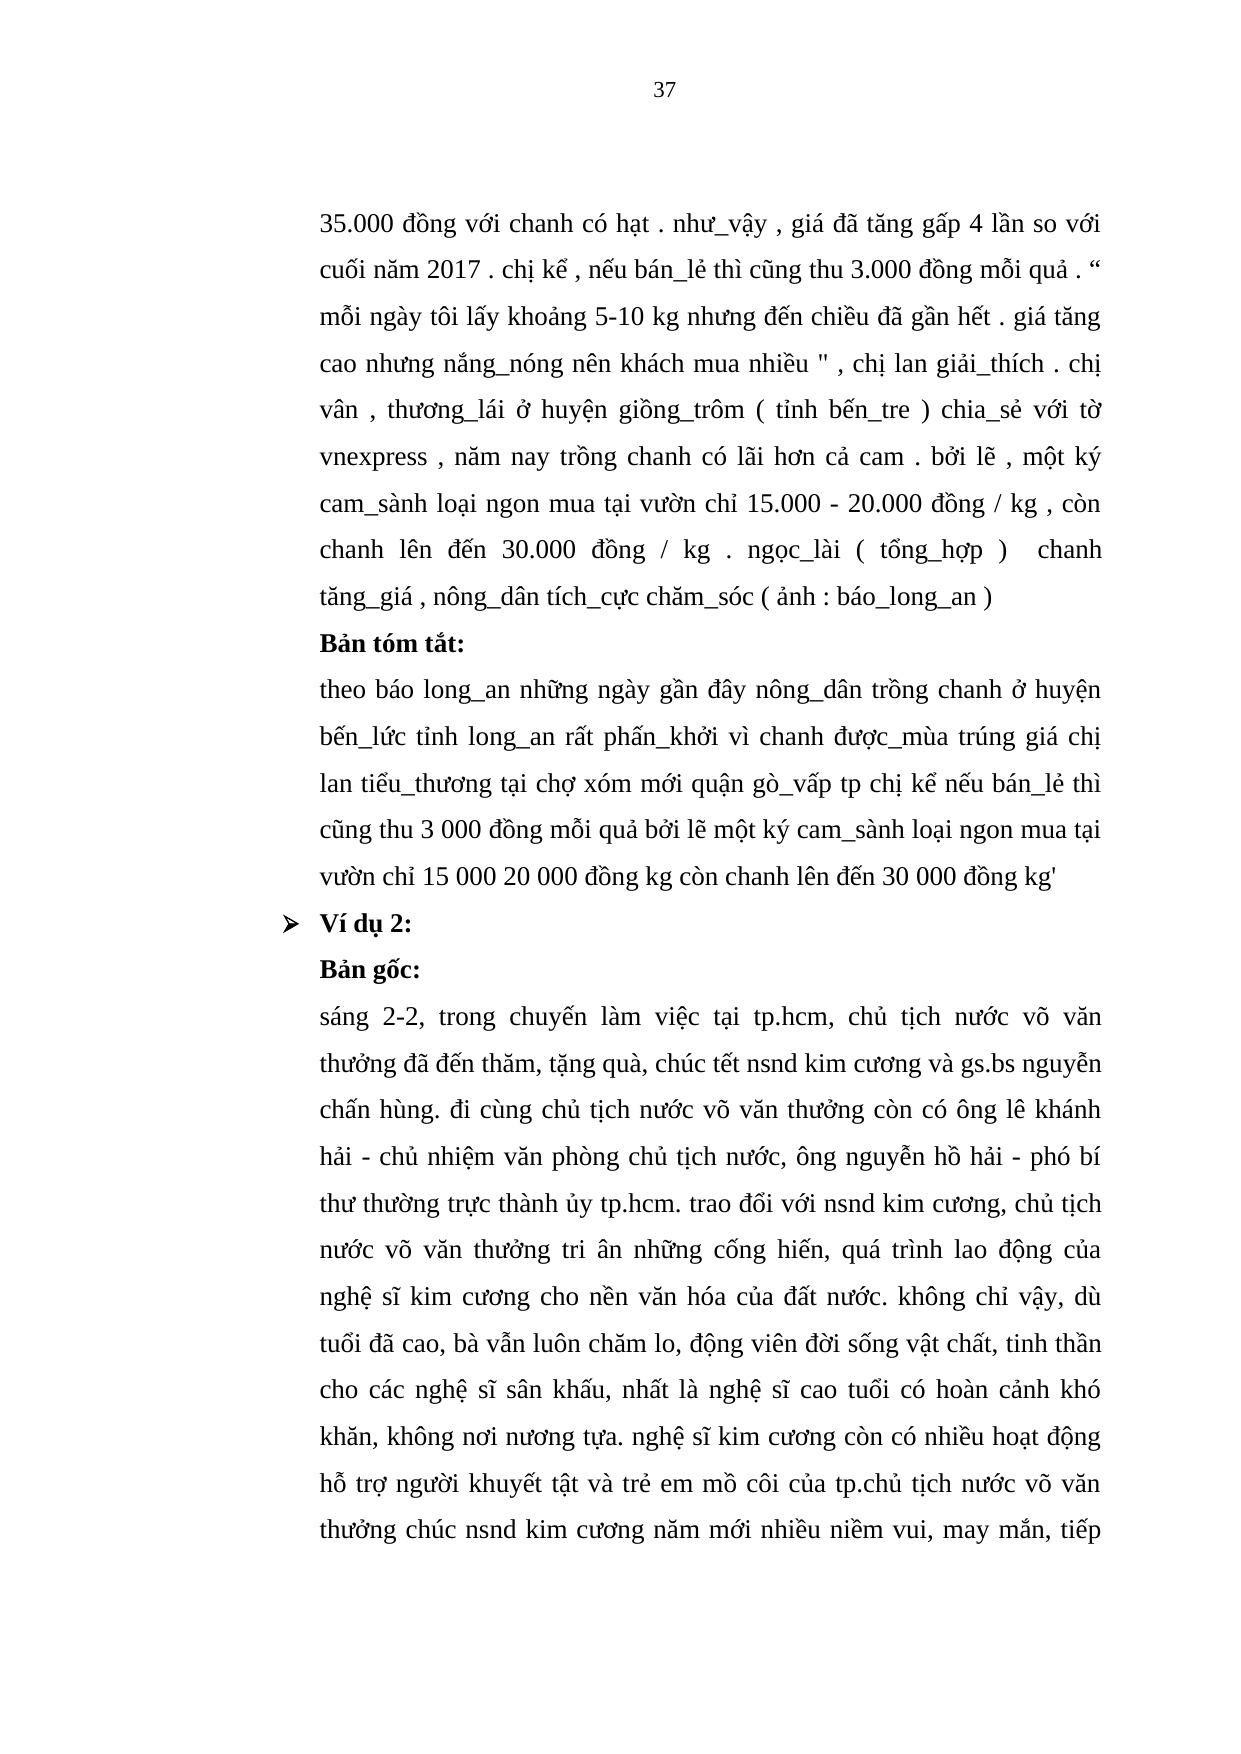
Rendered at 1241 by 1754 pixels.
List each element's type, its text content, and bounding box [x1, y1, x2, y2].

text theo báo long_an những ngày gần đây nông_dân trồng chanh ở huyện bến_lức tỉnh long_an rất phấn_khởi vì chanh được_mùa trúng giá chị lan tiểu_thương tại chợ xóm mới quận gò_vấp tp chị kể nếu bán_lẻ thì cũng thu 3 000 đồng mỗi quả bởi lẽ một ký cam_sành loại ngon mua tại vườn chỉ 15 000 20 000 đồng kg còn chanh lên đến 30 000 đồng kg' [319, 673, 1103, 891]
list Ví dụ 2: [282, 907, 1103, 938]
text Bản gốc: [319, 953, 1103, 984]
text Bản tóm tắt: [319, 627, 1103, 658]
